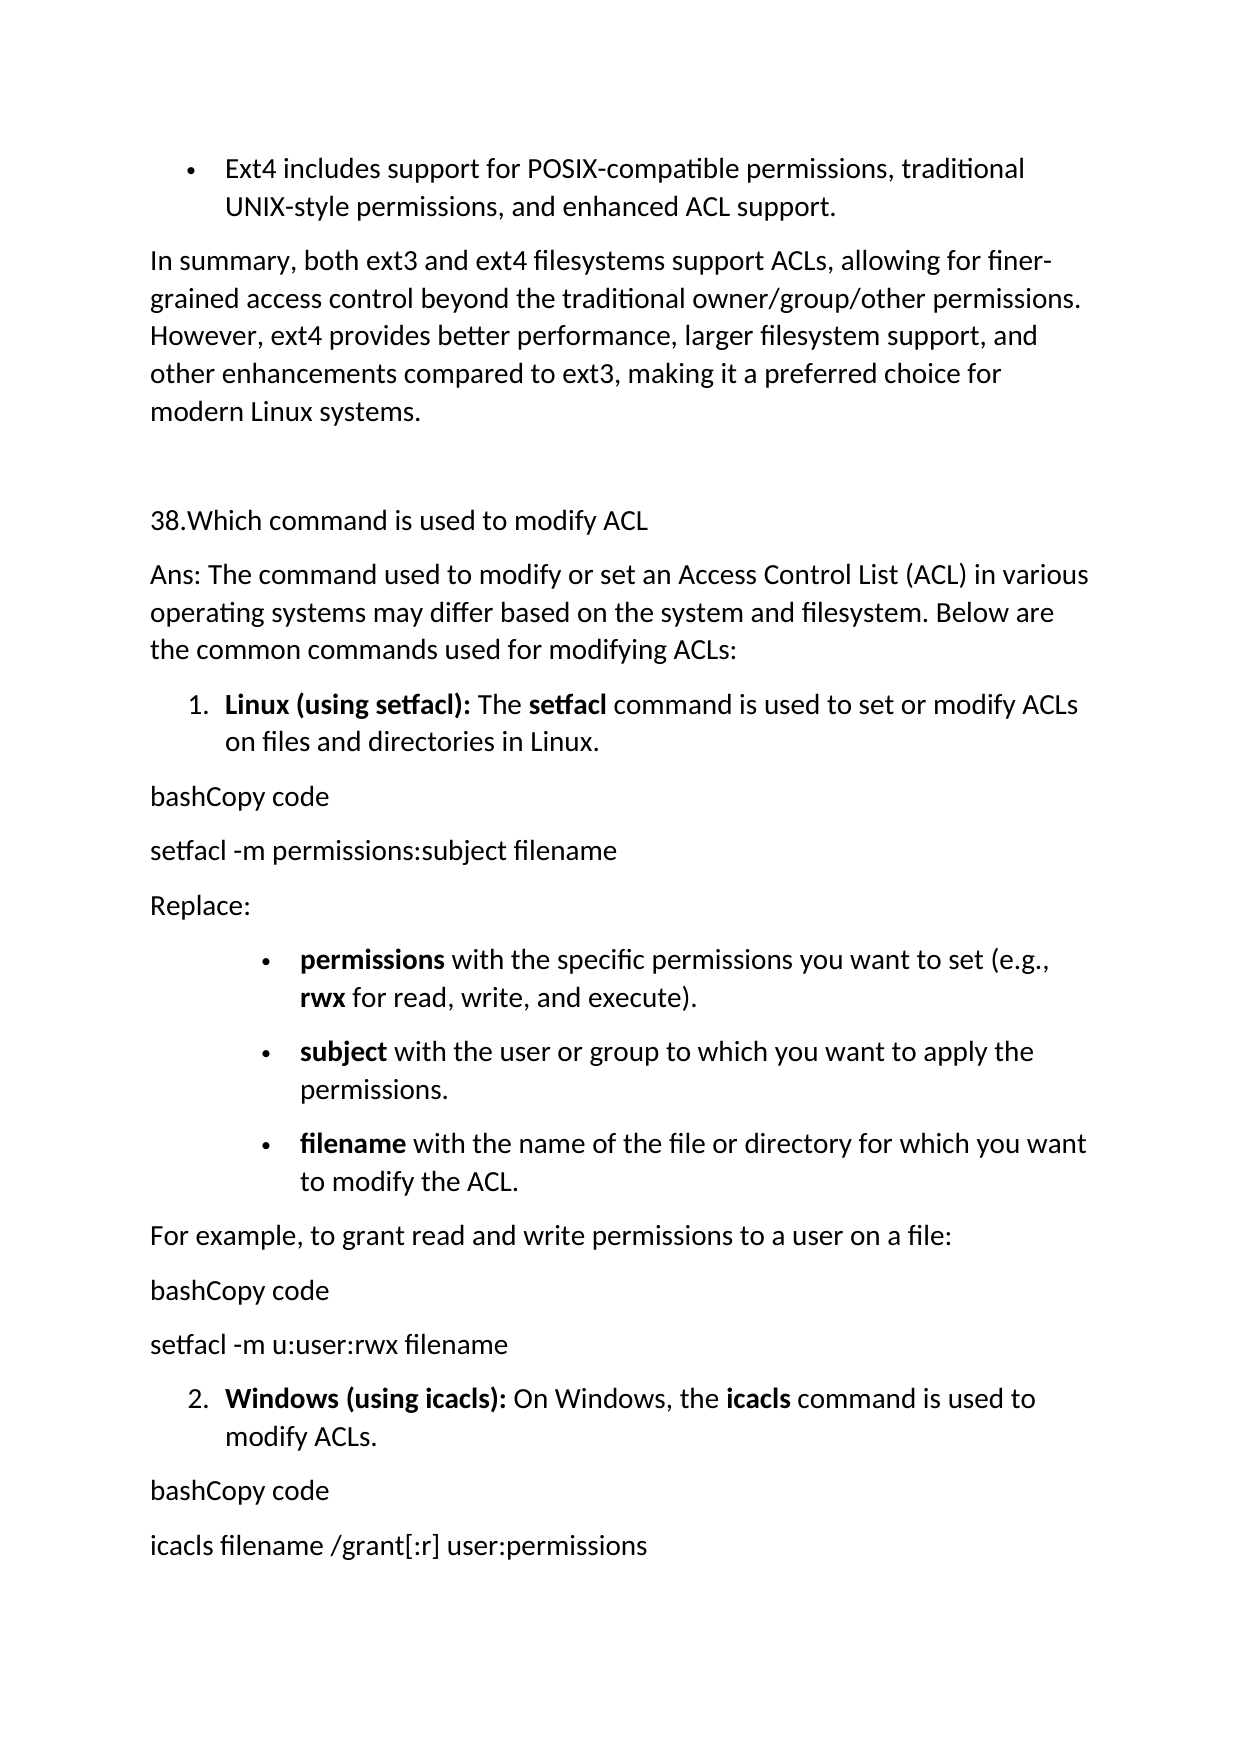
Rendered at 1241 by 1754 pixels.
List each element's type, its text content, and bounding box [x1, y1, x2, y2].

text 38.Which command is used to modify ACL [150, 502, 1090, 537]
text In summary, both ext3 and ext4 filesystems support ACLs, allowing for finer-grained access control beyond the traditional owner/group/other permissions. However, ext4 provides better performance, larger filesystem support, and other enhancements compared to ext3, making it a preferred choice for modern Linux systems. [150, 242, 1090, 428]
text Ans: The command used to modify or set an Access Control List (ACL) in various operating systems may differ based on the system and filesystem. Below are the common commands used for modifying ACLs: [150, 556, 1090, 667]
text bashCopy code [150, 1472, 1090, 1508]
text setfacl -m permissions:subject filename [150, 832, 1090, 868]
list subject with the user or group to which you want to apply the permissions. [262, 1033, 1090, 1106]
list Ext4 includes support for POSIX-compatible permissions, traditional UNIX-style permissions, and enhanced ACL support. [187, 150, 1090, 223]
list Linux (using setfacl): The setfacl command is used to set or modify ACLs on files and directories in Linux. [187, 686, 1090, 759]
text bashCopy code [150, 778, 1090, 813]
list permissions with the specific permissions you want to set (e.g., rwx for read, write, and execute). [262, 941, 1090, 1014]
text Replace: [150, 887, 1090, 922]
text setfacl -m u:user:rwx filename [150, 1326, 1090, 1362]
text For example, to grant read and write permissions to a user on a file: [150, 1217, 1090, 1253]
list filename with the name of the file or directory for which you want to modify the ACL. [262, 1125, 1090, 1198]
text icacls filename /grant[:r] user:permissions [150, 1527, 1090, 1562]
text bashCopy code [150, 1272, 1090, 1307]
list Windows (using icacls): On Windows, the icacls command is used to modify ACLs. [187, 1380, 1090, 1454]
